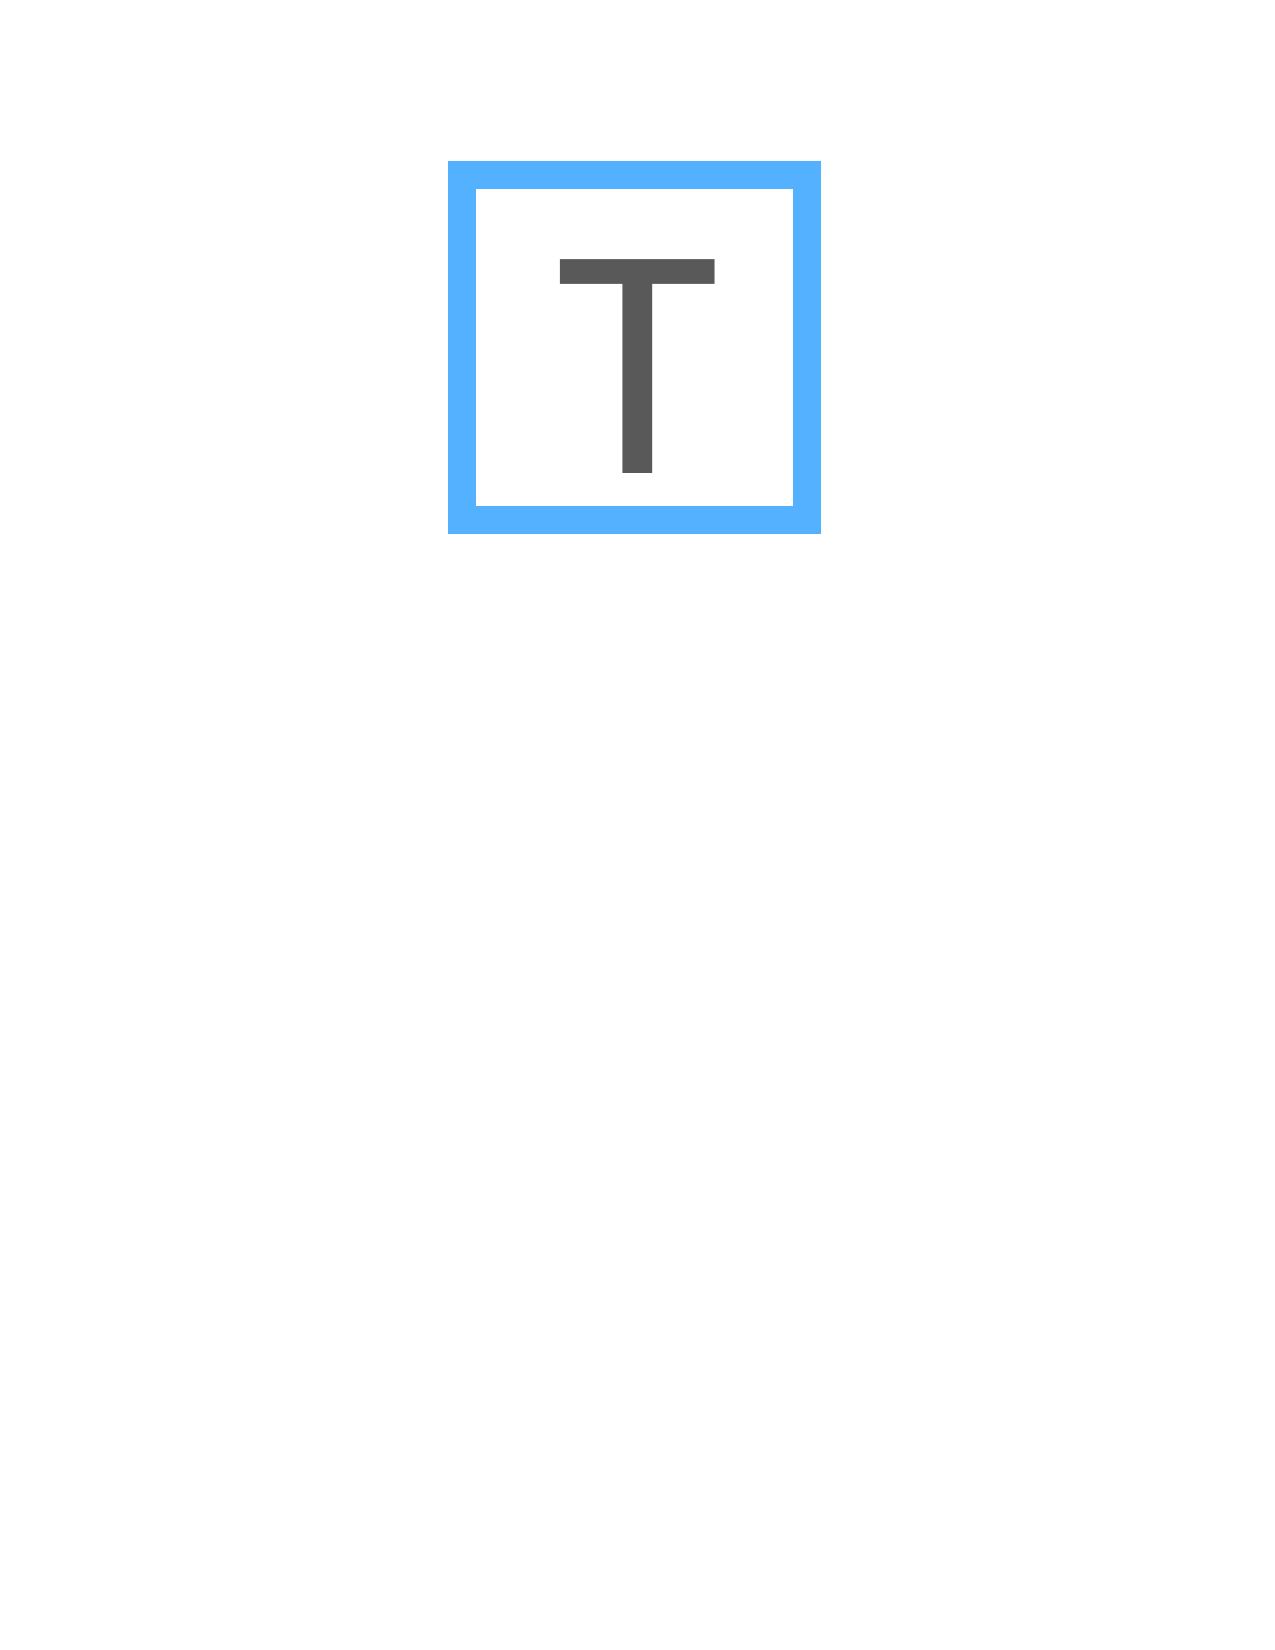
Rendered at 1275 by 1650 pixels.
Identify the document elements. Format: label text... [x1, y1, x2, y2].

text T [150, 150, 1125, 557]
